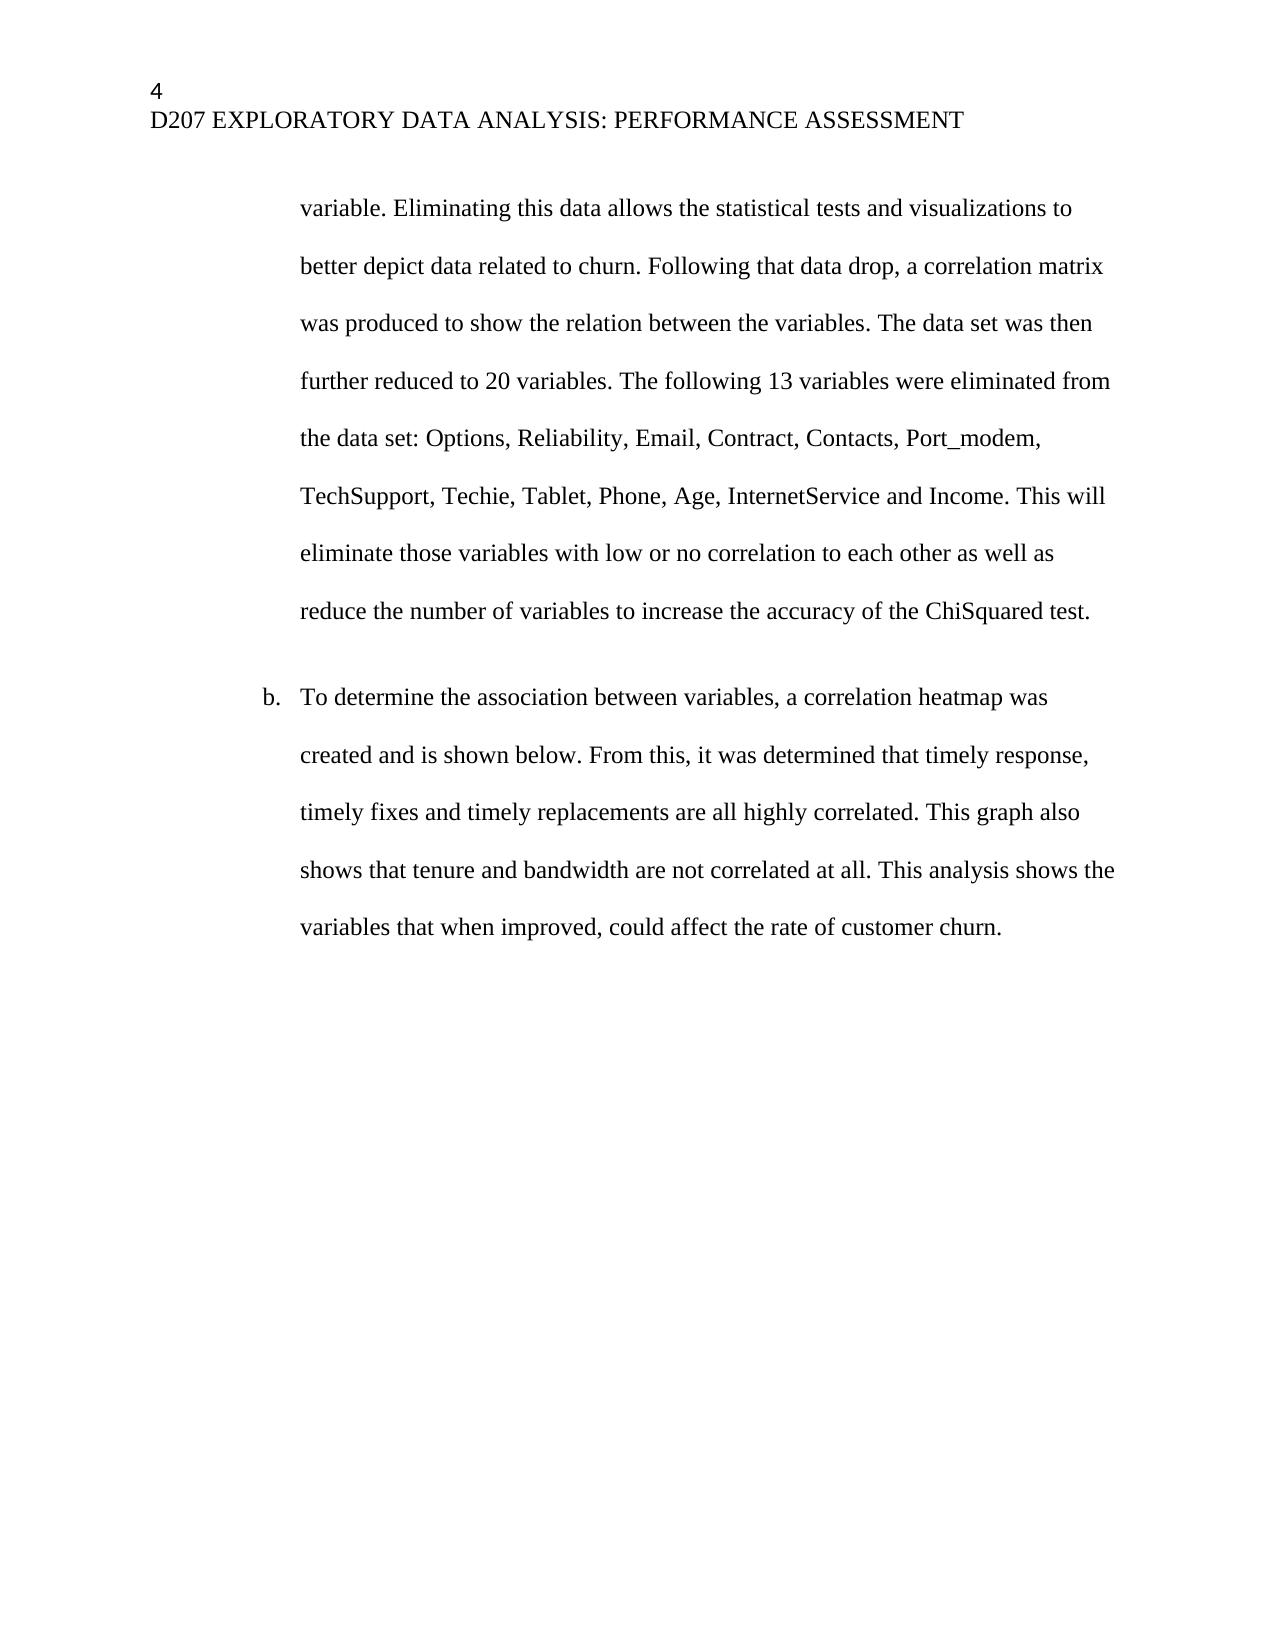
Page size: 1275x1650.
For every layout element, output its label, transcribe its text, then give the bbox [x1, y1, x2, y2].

list To determine the association between variables, a correlation heatmap was created and is shown below. From this, it was determined that timely response, timely fixes and timely replacements are all highly correlated. This graph also shows that tenure and bandwidth are not correlated at all. This analysis shows the variables that when improved, could affect the rate of customer churn. [262, 682, 1125, 941]
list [262, 193, 1125, 625]
